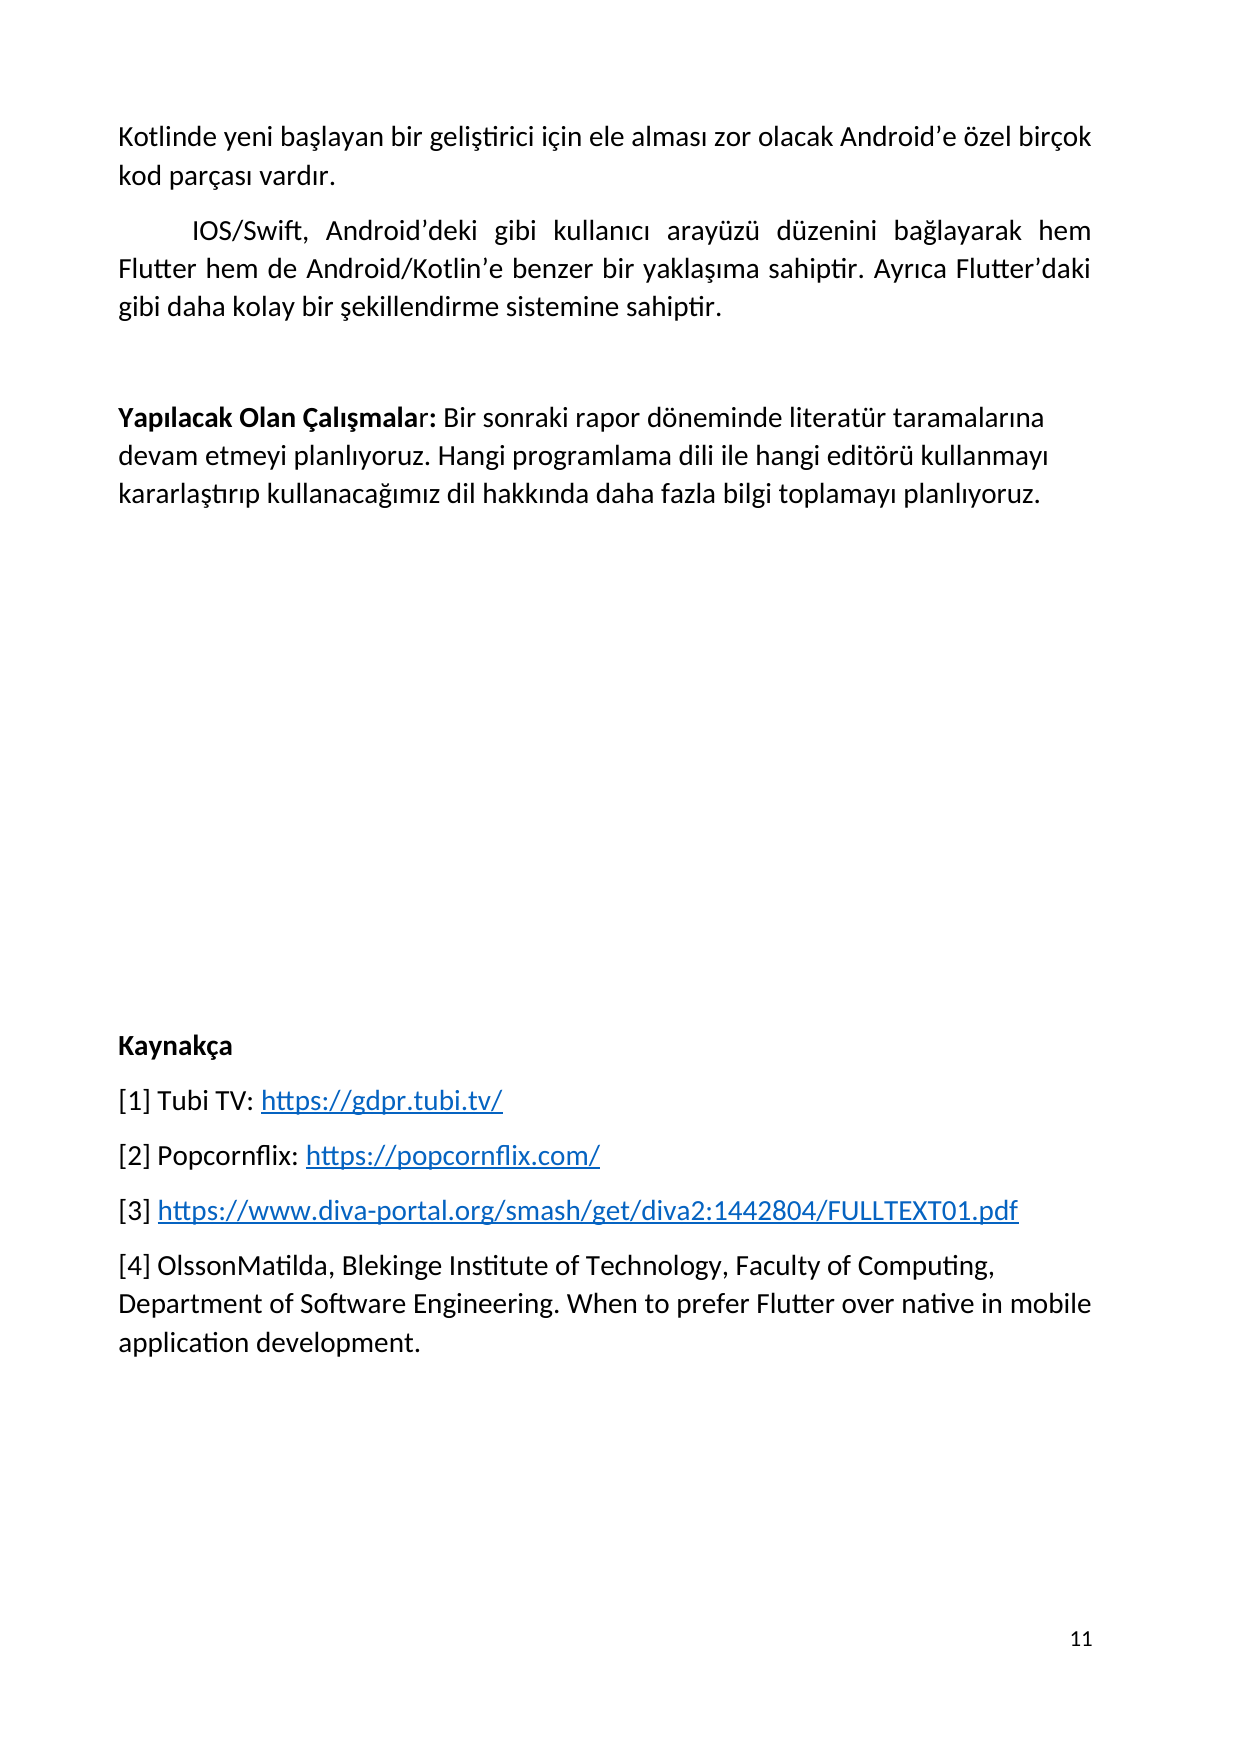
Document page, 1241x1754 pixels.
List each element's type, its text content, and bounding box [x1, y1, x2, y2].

text [2] Popcornflix: https://popcornflix.com/ [118, 1137, 1092, 1172]
text [4] OlssonMatilda, Blekinge Institute of Technology, Faculty of Computing, Department of Software Engineering. When to prefer Flutter over native in mobile application development. [118, 1247, 1092, 1359]
text [1] Tubi TV: https://gdpr.tubi.tv/ [118, 1082, 1092, 1117]
text Kaynakça [118, 1027, 1092, 1062]
text IOS/Swift, Android’deki gibi kullanıcı arayüzü düzenini bağlayarak hem Flutter hem de Android/Kotlin’e benzer bir yaklaşıma sahiptir. Ayrıca Flutter’daki gibi daha kolay bir şekillendirme sistemine sahiptir. [118, 212, 1092, 324]
text Yapılacak Olan Çalışmalar: Bir sonraki rapor döneminde literatür taramalarına devam etmeyi planlıyoruz. Hangi programlama dili ile hangi editörü kullanmayı kararlaştırıp kullanacağımız dil hakkında daha fazla bilgi toplamayı planlıyoruz. [118, 399, 1092, 511]
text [118, 118, 1092, 192]
text [3] https://www.diva-portal.org/smash/get/diva2:1442804/FULLTEXT01.pdf [118, 1192, 1092, 1228]
